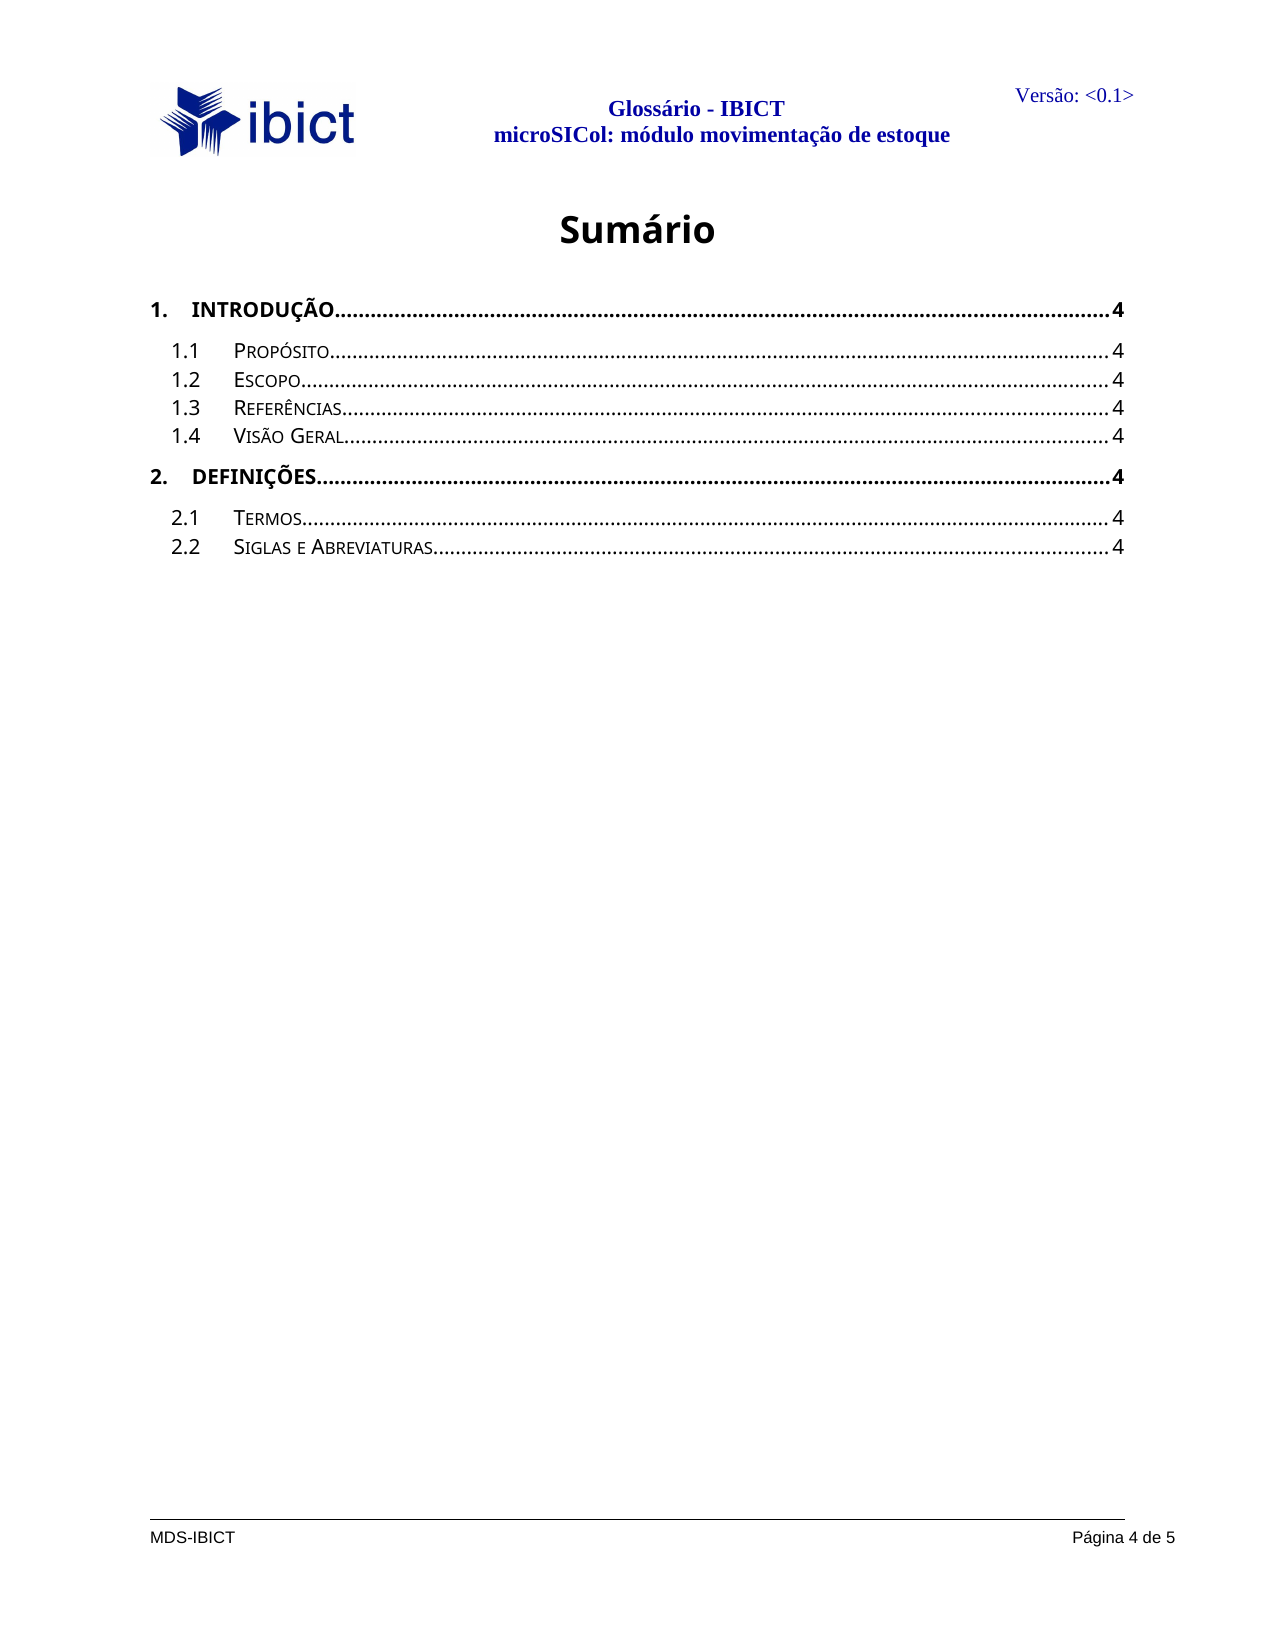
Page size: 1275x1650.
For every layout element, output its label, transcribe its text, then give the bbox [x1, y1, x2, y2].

text 2.1 Termos 4 [171, 503, 1125, 532]
text 2.2 Siglas e Abreviaturas 4 [171, 532, 1125, 560]
text 1. Introdução 4 [150, 295, 1125, 324]
text 1.2 Escopo 4 [171, 365, 1125, 393]
text 2. Definições 4 [150, 462, 1125, 491]
text 1.4 Visão Geral 4 [171, 422, 1125, 450]
text 1.1 Propósito 4 [171, 336, 1125, 365]
title Sumário [150, 203, 1125, 254]
text 1.3 Referências 4 [171, 393, 1125, 422]
